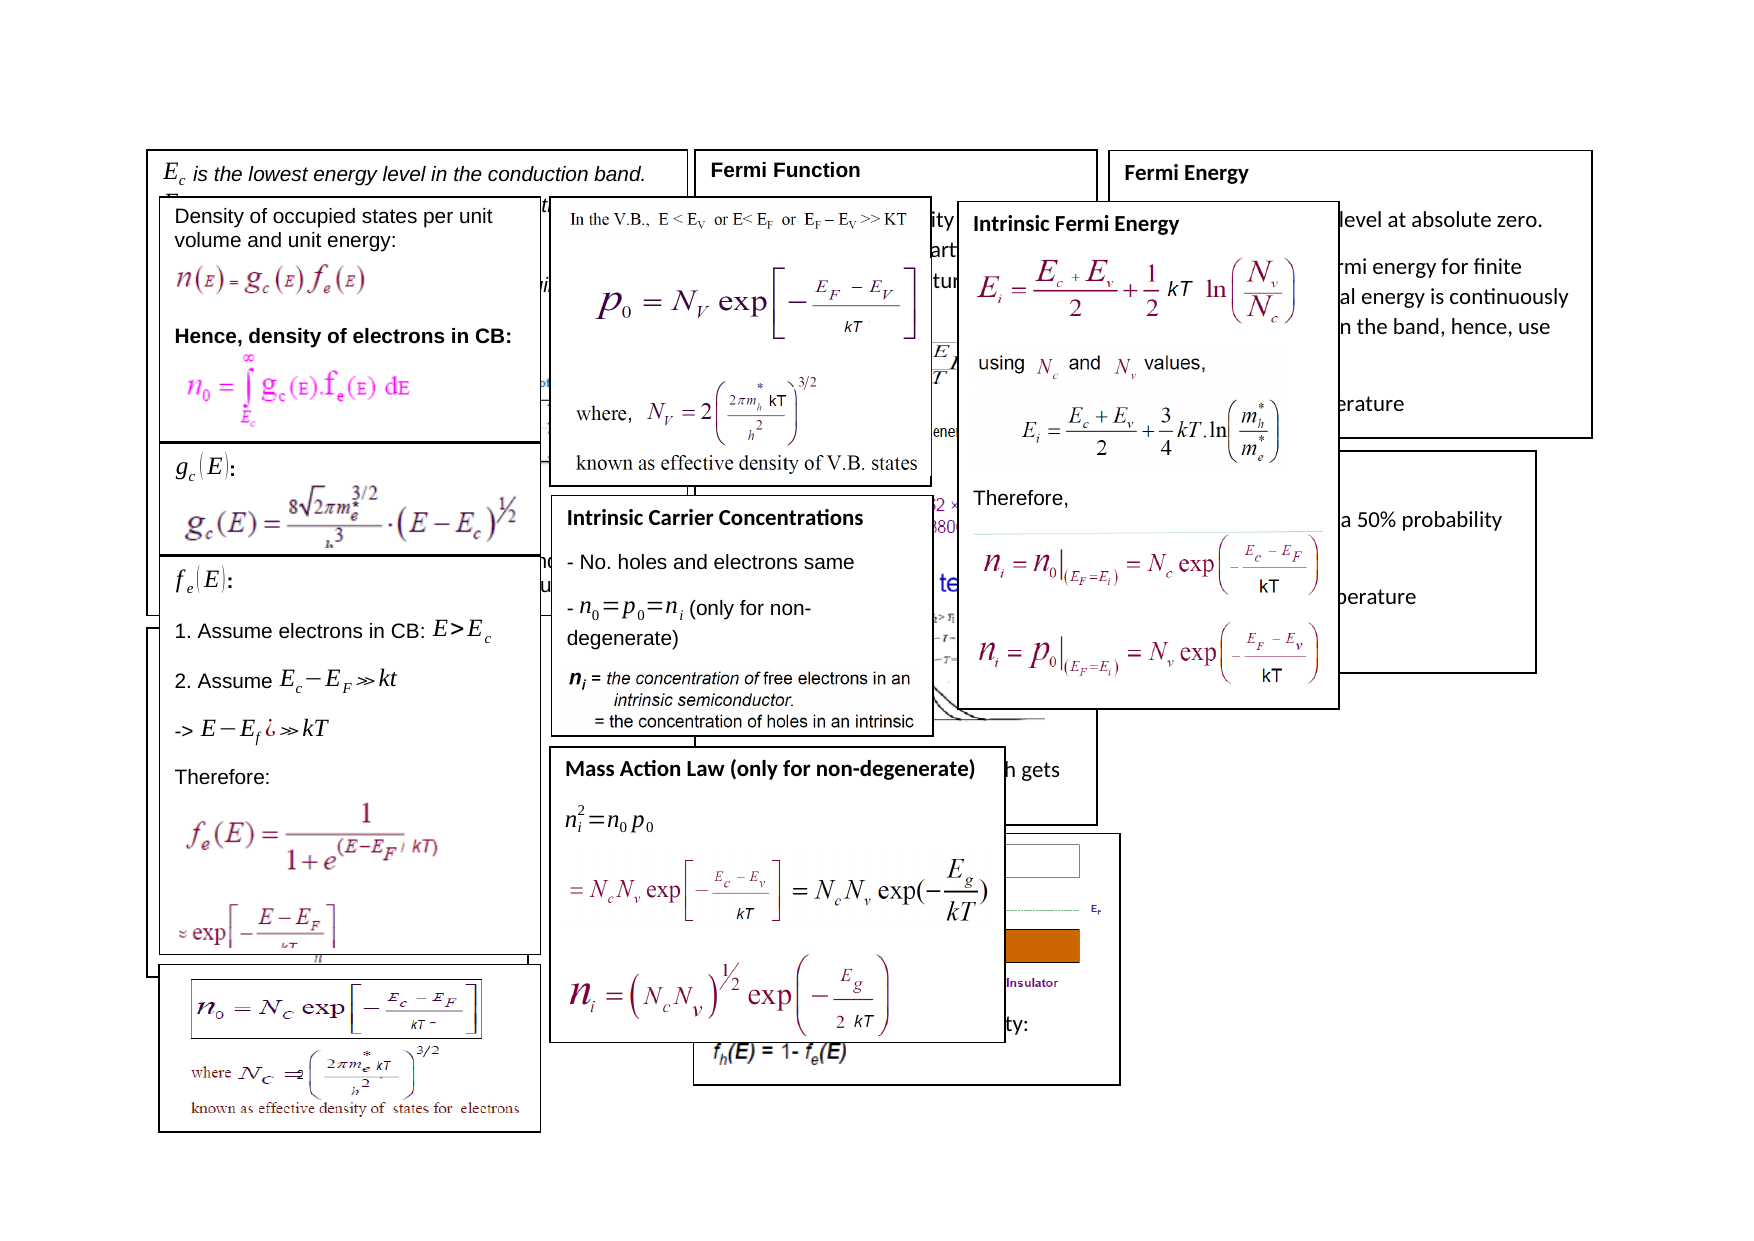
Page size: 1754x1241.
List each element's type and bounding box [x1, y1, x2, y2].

picture [174, 791, 445, 880]
picture [934, 568, 1081, 737]
picture [174, 898, 341, 948]
picture [972, 528, 1323, 603]
picture [565, 258, 957, 550]
picture [1006, 841, 1104, 990]
picture [174, 484, 525, 548]
picture [161, 955, 508, 964]
picture [564, 204, 915, 240]
picture [174, 348, 418, 428]
picture [565, 946, 894, 1036]
picture [708, 1043, 847, 1070]
picture [541, 347, 659, 525]
picture [972, 256, 1300, 332]
picture [174, 252, 367, 301]
picture [565, 855, 989, 928]
picture [972, 621, 1323, 689]
picture [566, 667, 917, 729]
picture [174, 972, 524, 1121]
picture [972, 350, 1283, 468]
